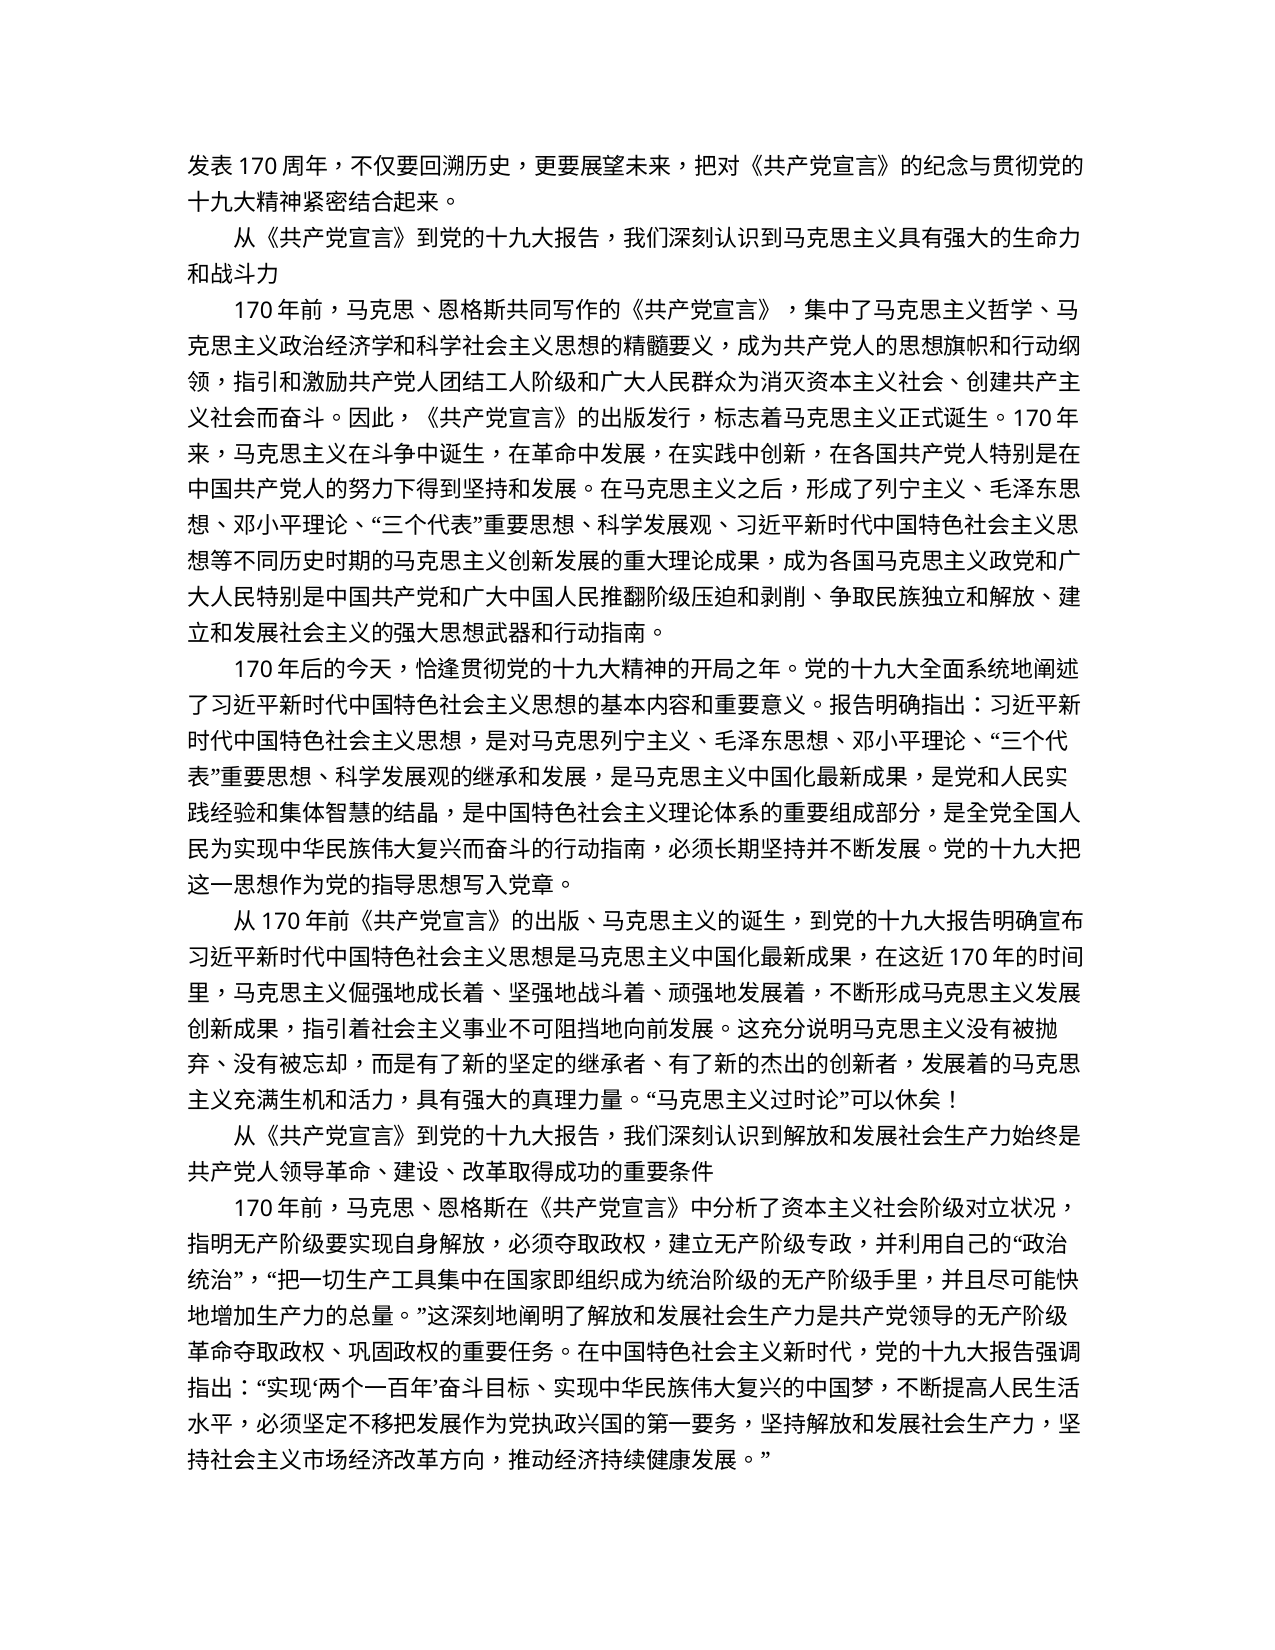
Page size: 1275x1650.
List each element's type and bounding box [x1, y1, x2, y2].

text [187, 150, 1087, 1475]
